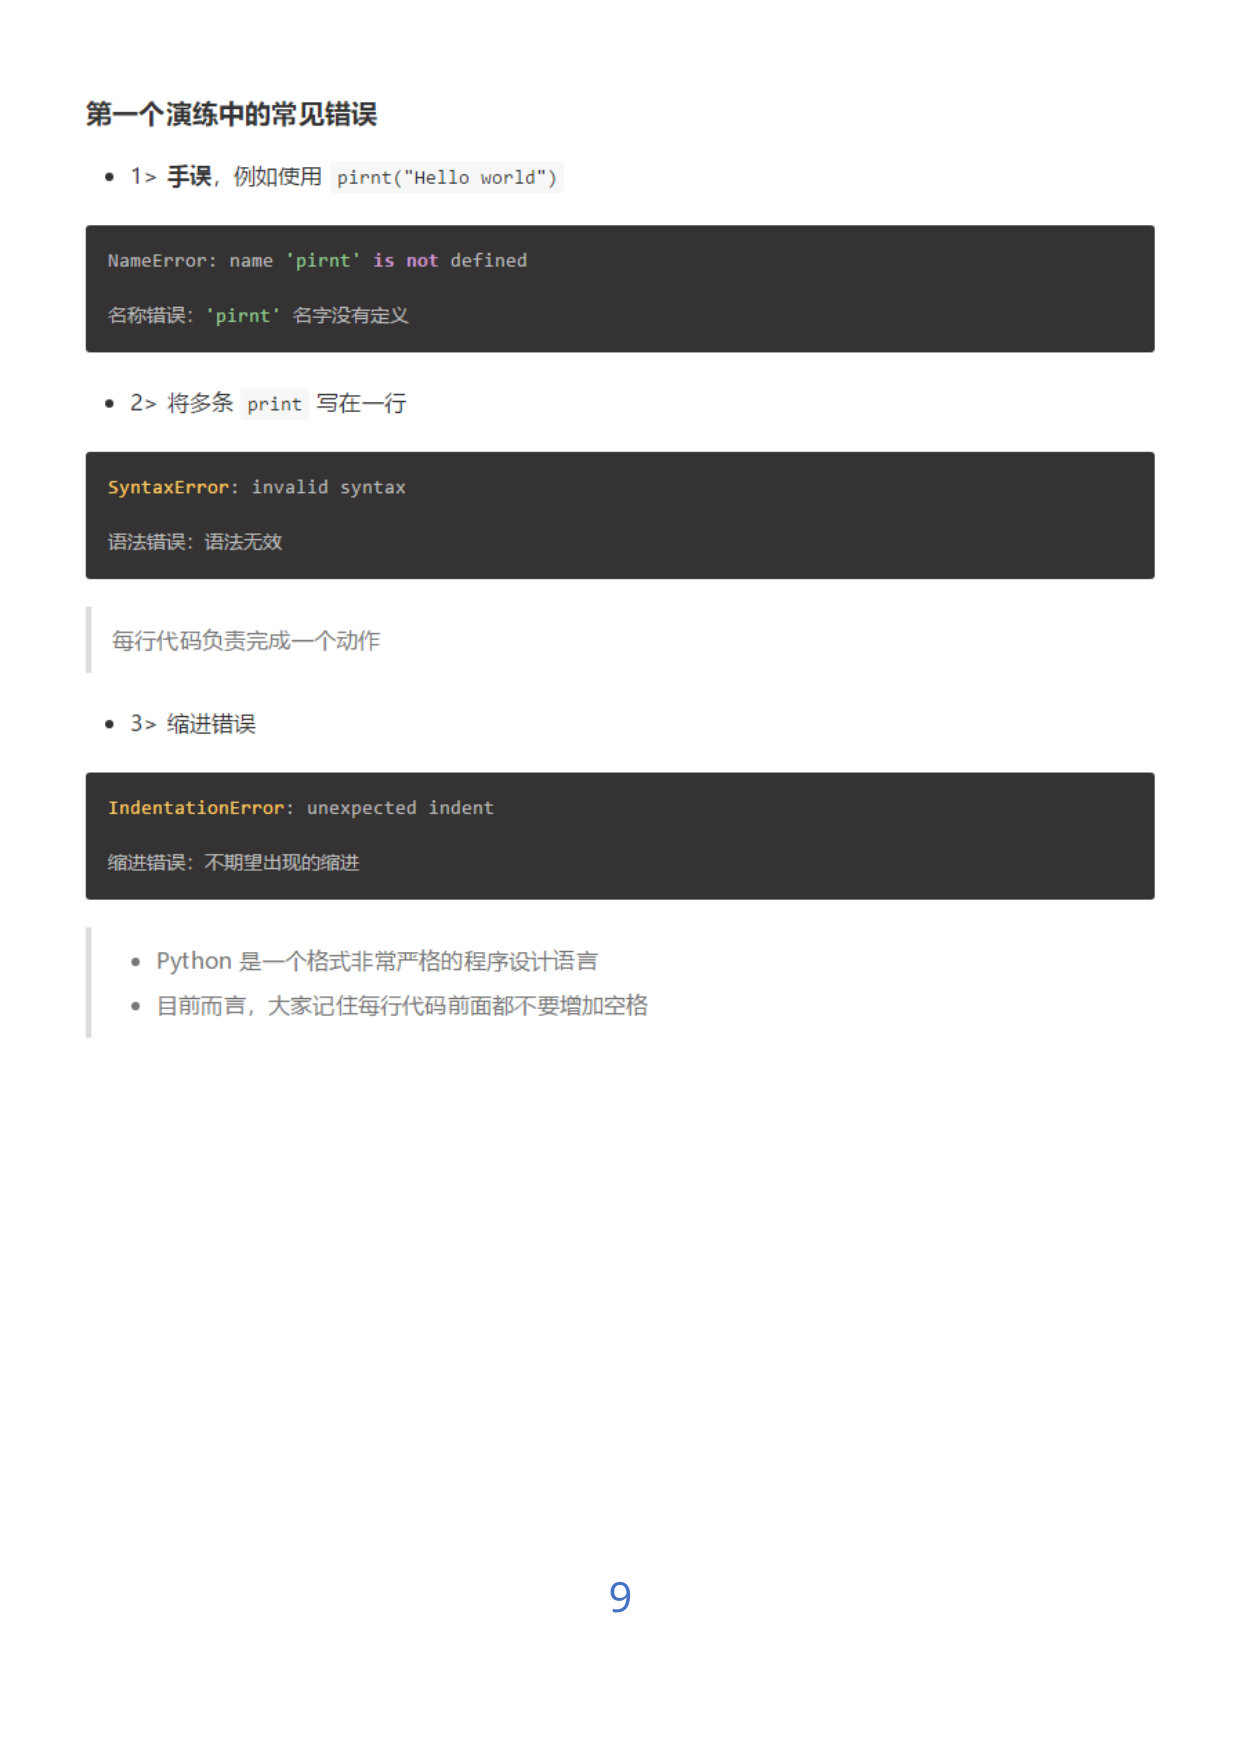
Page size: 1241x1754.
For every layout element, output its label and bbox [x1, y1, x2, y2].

picture [75, 90, 1166, 1045]
